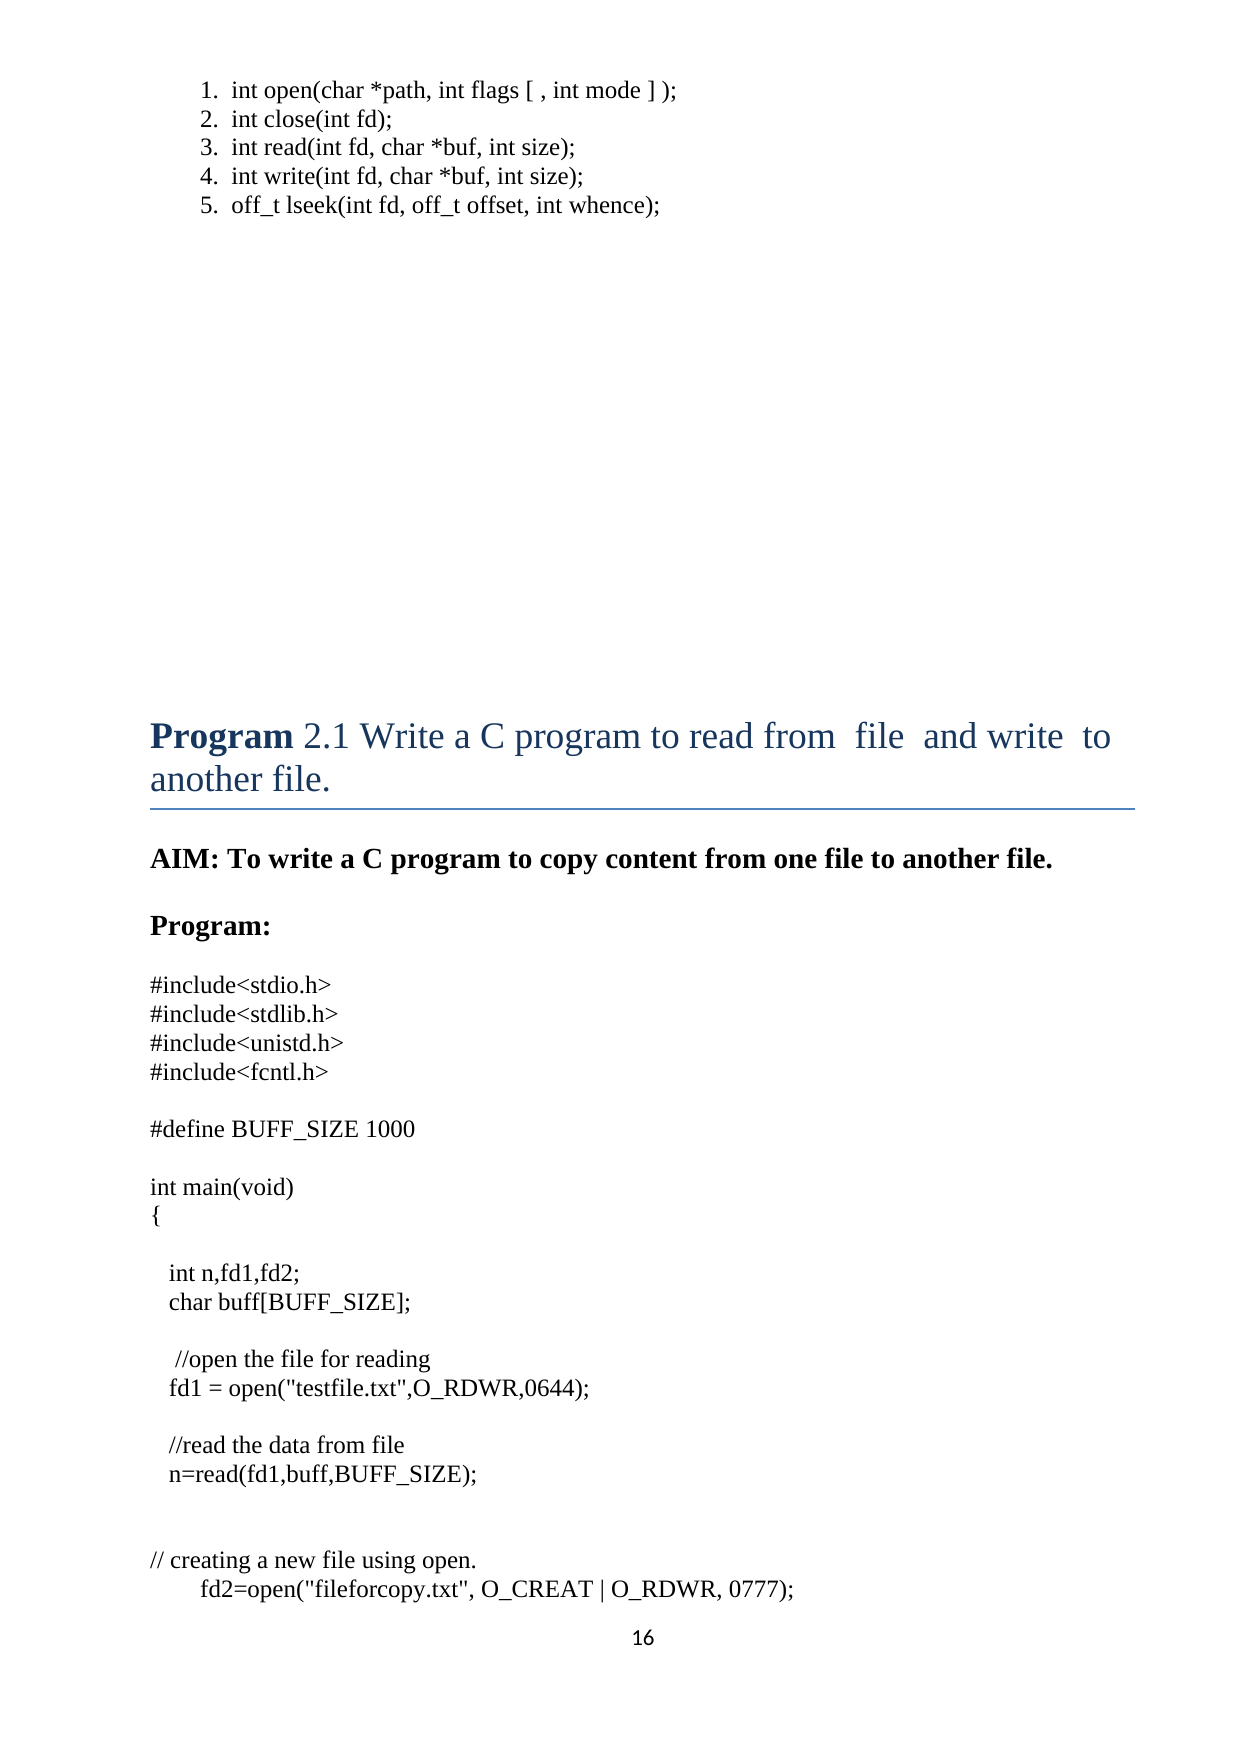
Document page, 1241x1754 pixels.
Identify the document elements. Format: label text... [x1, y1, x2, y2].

text 3. int read(int fd, char *buf, int size); [150, 132, 1135, 161]
text int main(void) [150, 1172, 1135, 1201]
text 2. int close(int fd); [150, 104, 1135, 132]
text //read the data from file [150, 1431, 1135, 1459]
text //open the file for reading [150, 1344, 1135, 1373]
text #include<stdio.h> [150, 971, 1135, 999]
text #include<stdlib.h> [150, 999, 1135, 1028]
text int n,fd1,fd2; [150, 1258, 1135, 1287]
text 1. int open(char *path, int flags [ , int mode ] ); [150, 75, 1135, 104]
text 4. int write(int fd, char *buf, int size); [150, 161, 1135, 190]
title Program 2.1 Write a C program to read from file and write to another file. [150, 713, 1135, 808]
text #include<fcntl.h> [150, 1057, 1135, 1086]
text AIM: To write a C program to copy content from one file to another file. [150, 841, 1135, 875]
text Program: [150, 908, 1135, 942]
text #define BUFF_SIZE 1000 [150, 1114, 1135, 1143]
text fd2=open("fileforcopy.txt", O_CREAT | O_RDWR, 0777); [150, 1574, 1135, 1603]
text fd1 = open("testfile.txt",O_RDWR,0644); [150, 1373, 1135, 1402]
text 5. off_t lseek(int fd, off_t offset, int whence); [150, 190, 1135, 219]
text char buff[BUFF_SIZE]; [150, 1287, 1135, 1316]
text n=read(fd1,buff,BUFF_SIZE); [150, 1459, 1135, 1488]
text { [150, 1201, 1135, 1229]
text // creating a new file using open. [150, 1546, 1135, 1574]
text #include<unistd.h> [150, 1028, 1135, 1057]
